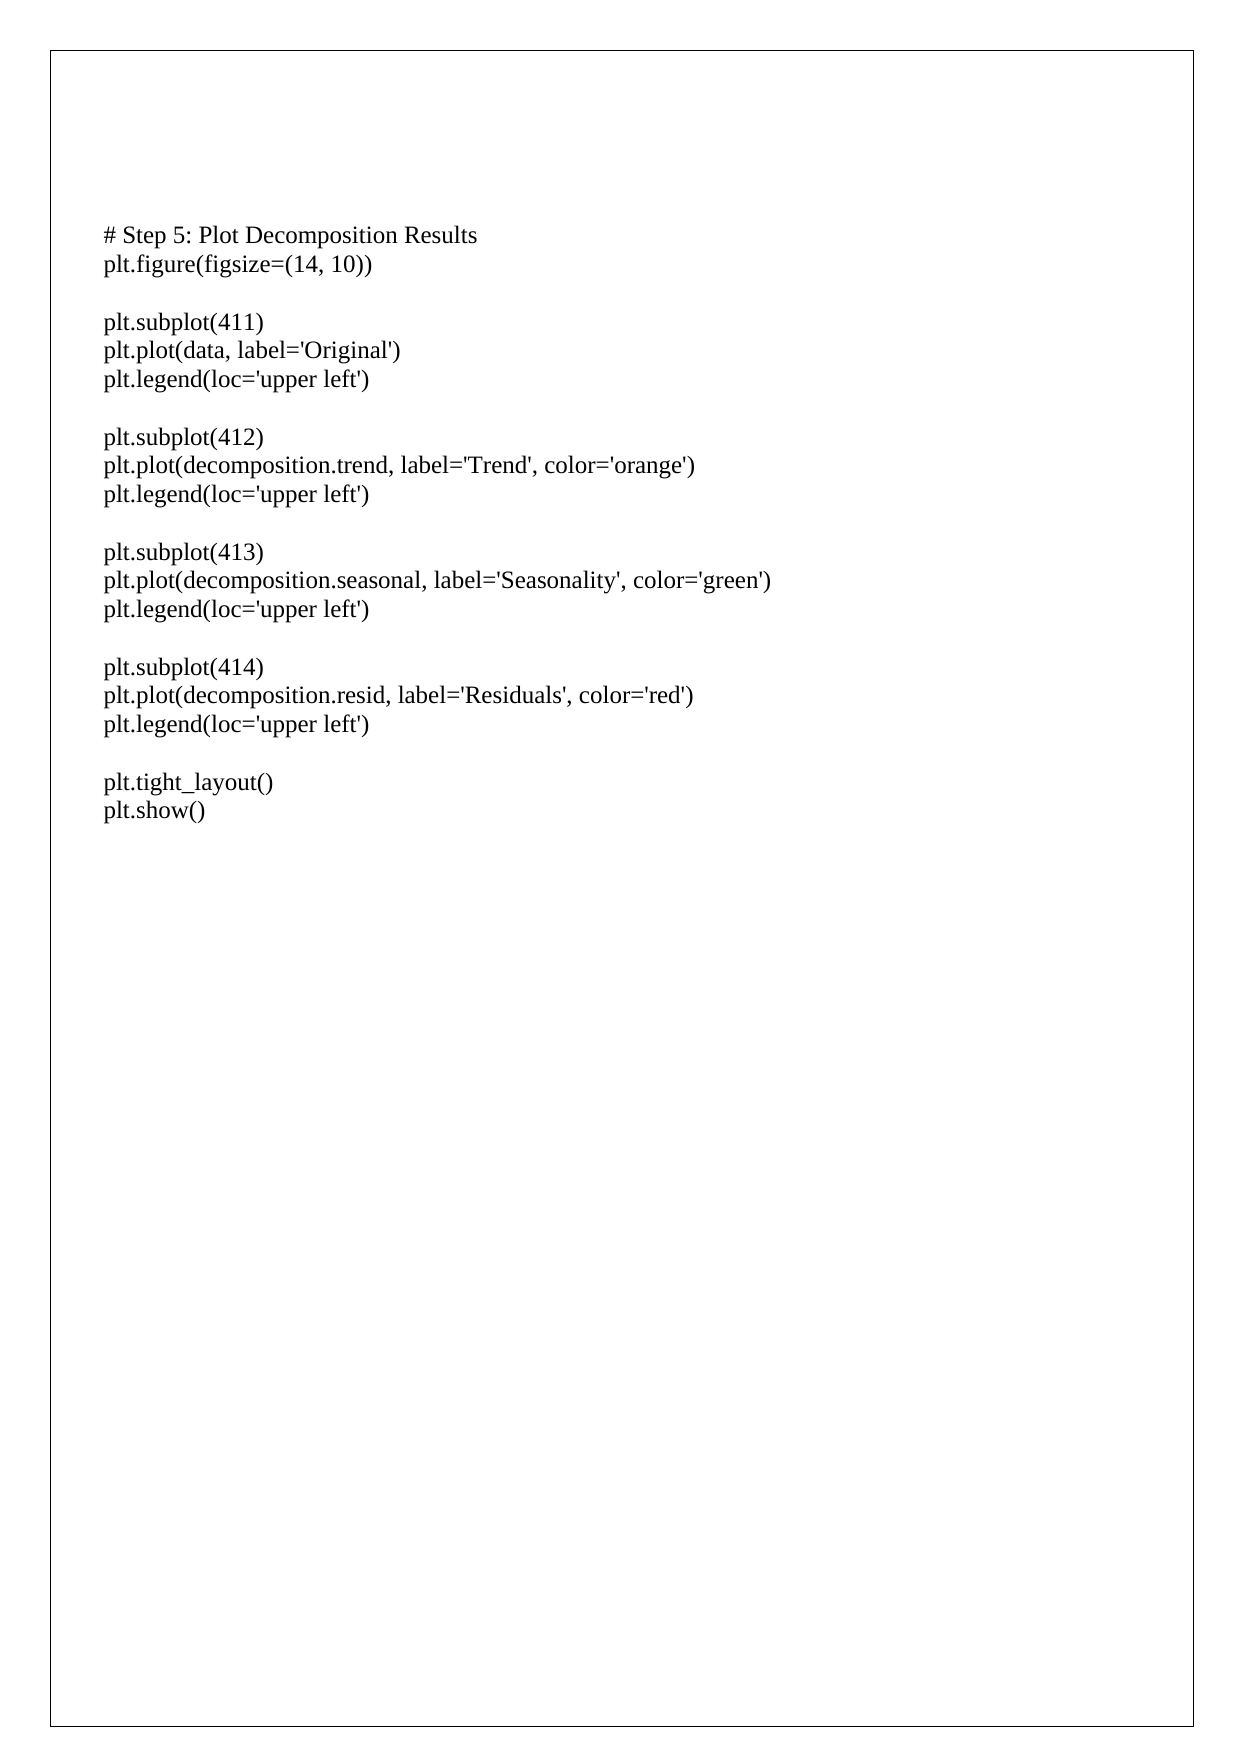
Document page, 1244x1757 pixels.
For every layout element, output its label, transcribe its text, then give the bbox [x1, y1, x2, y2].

text plt.legend(loc='upper left') [103, 364, 1155, 393]
text plt.subplot(414) [103, 652, 1155, 680]
text # Step 5: Plot Decomposition Results [103, 220, 1155, 249]
text plt.plot(decomposition.resid, label='Residuals', color='red') [103, 680, 1155, 709]
text plt.show() [103, 795, 1155, 824]
text plt.plot(data, label='Original') [103, 335, 1155, 364]
text plt.plot(decomposition.seasonal, label='Seasonality', color='green') [103, 565, 1155, 594]
text plt.legend(loc='upper left') [103, 709, 1155, 738]
text plt.legend(loc='upper left') [103, 594, 1155, 623]
text plt.tight_layout() [103, 767, 1155, 795]
text plt.legend(loc='upper left') [103, 479, 1155, 508]
text plt.subplot(411) [103, 307, 1155, 335]
text plt.plot(decomposition.trend, label='Trend', color='orange') [103, 450, 1155, 479]
text plt.figure(figsize=(14, 10)) [103, 249, 1155, 278]
text plt.subplot(412) [103, 422, 1155, 450]
text plt.subplot(413) [103, 537, 1155, 565]
